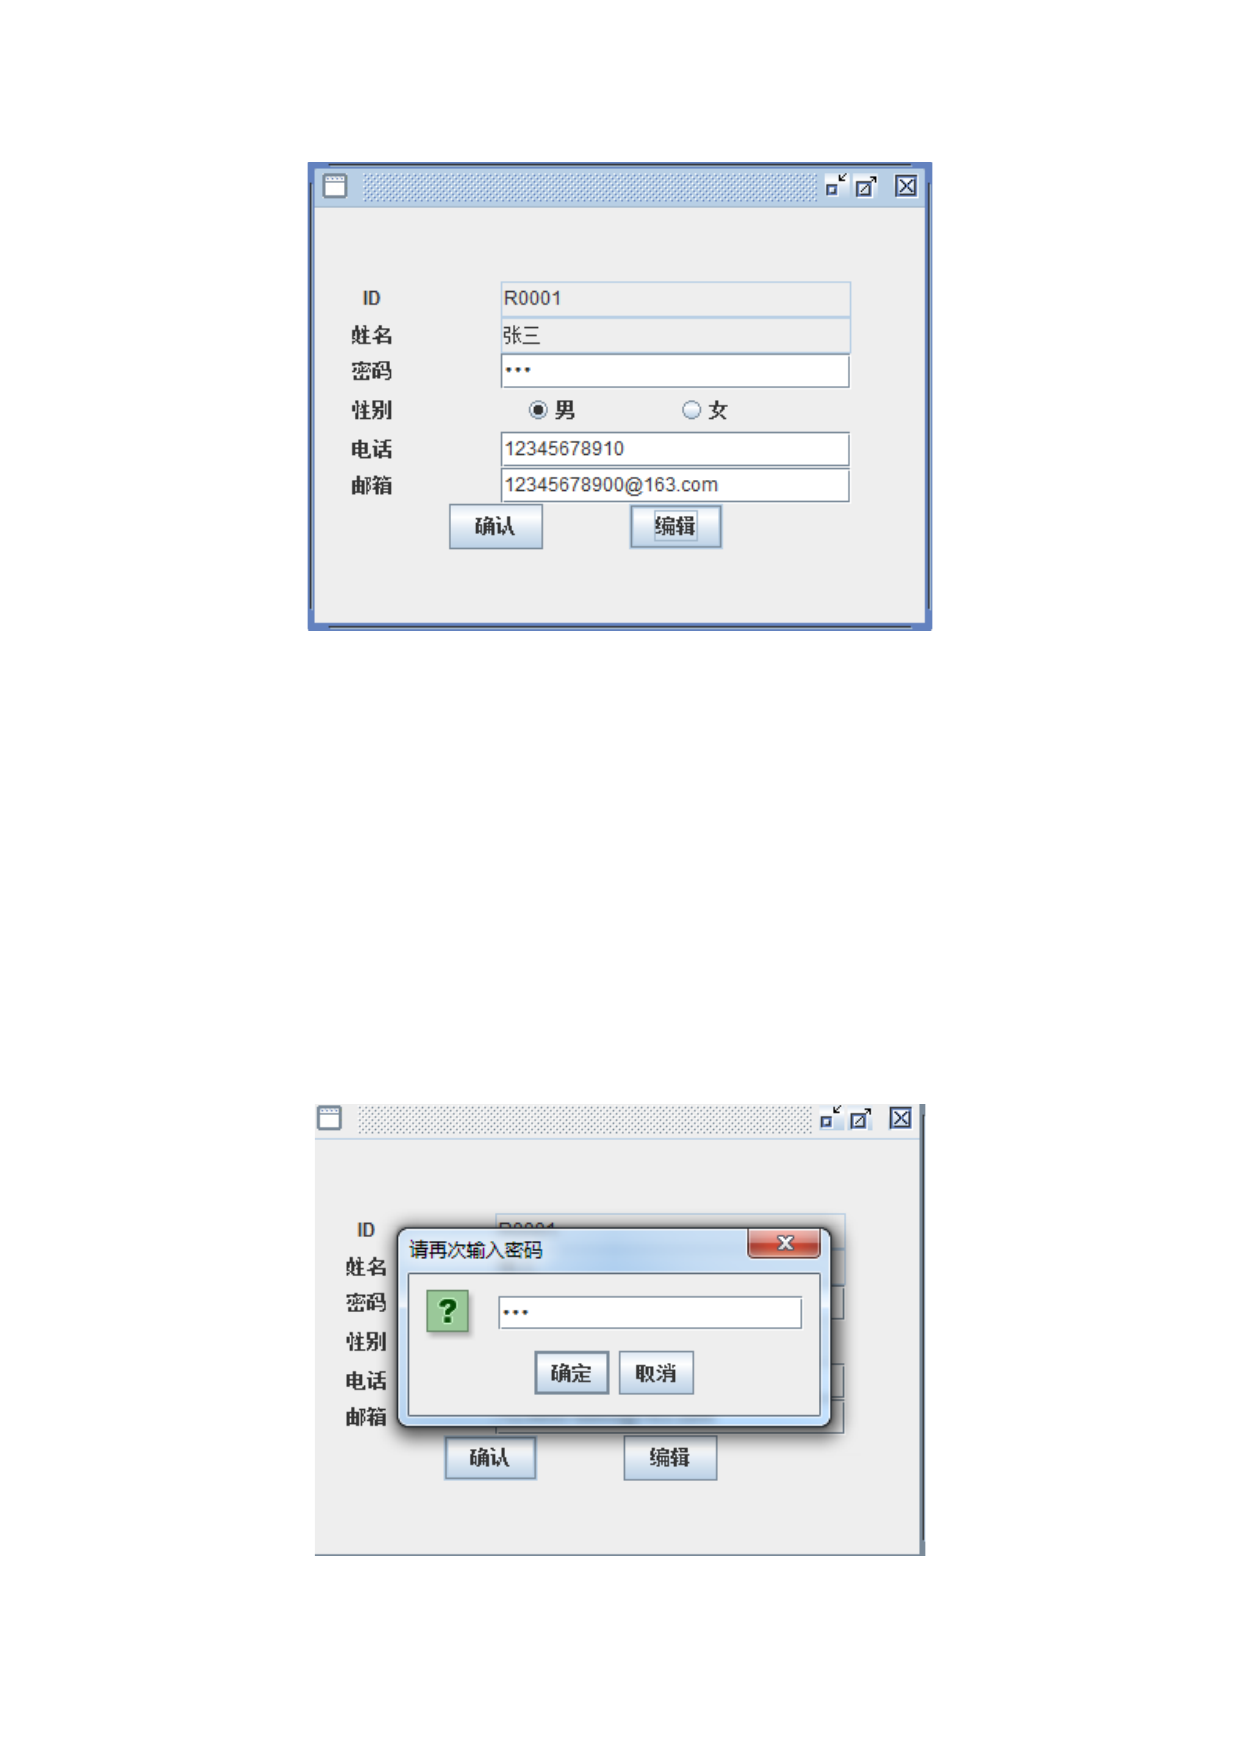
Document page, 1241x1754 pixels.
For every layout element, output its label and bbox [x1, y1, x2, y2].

picture [314, 1104, 926, 1556]
picture [307, 162, 933, 631]
